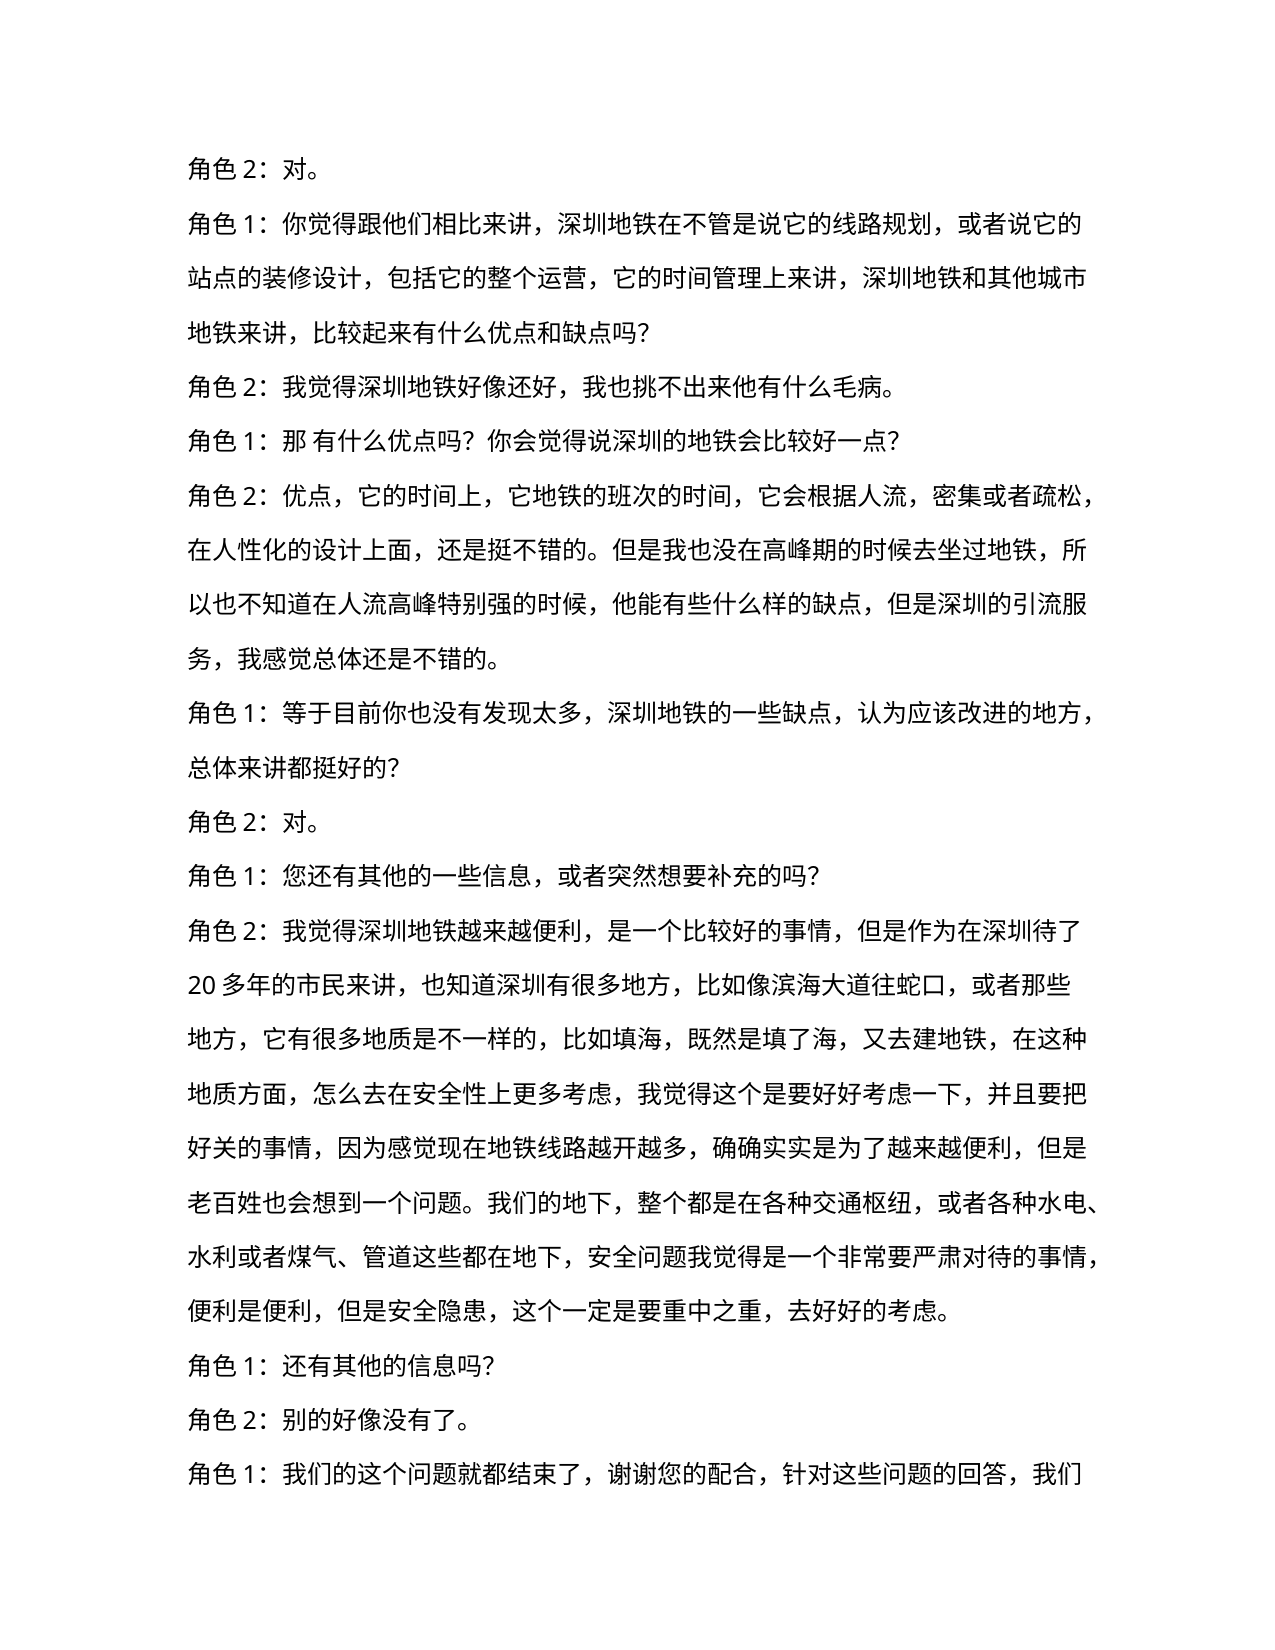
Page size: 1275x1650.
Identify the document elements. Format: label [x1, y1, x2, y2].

text [187, 150, 1087, 1491]
